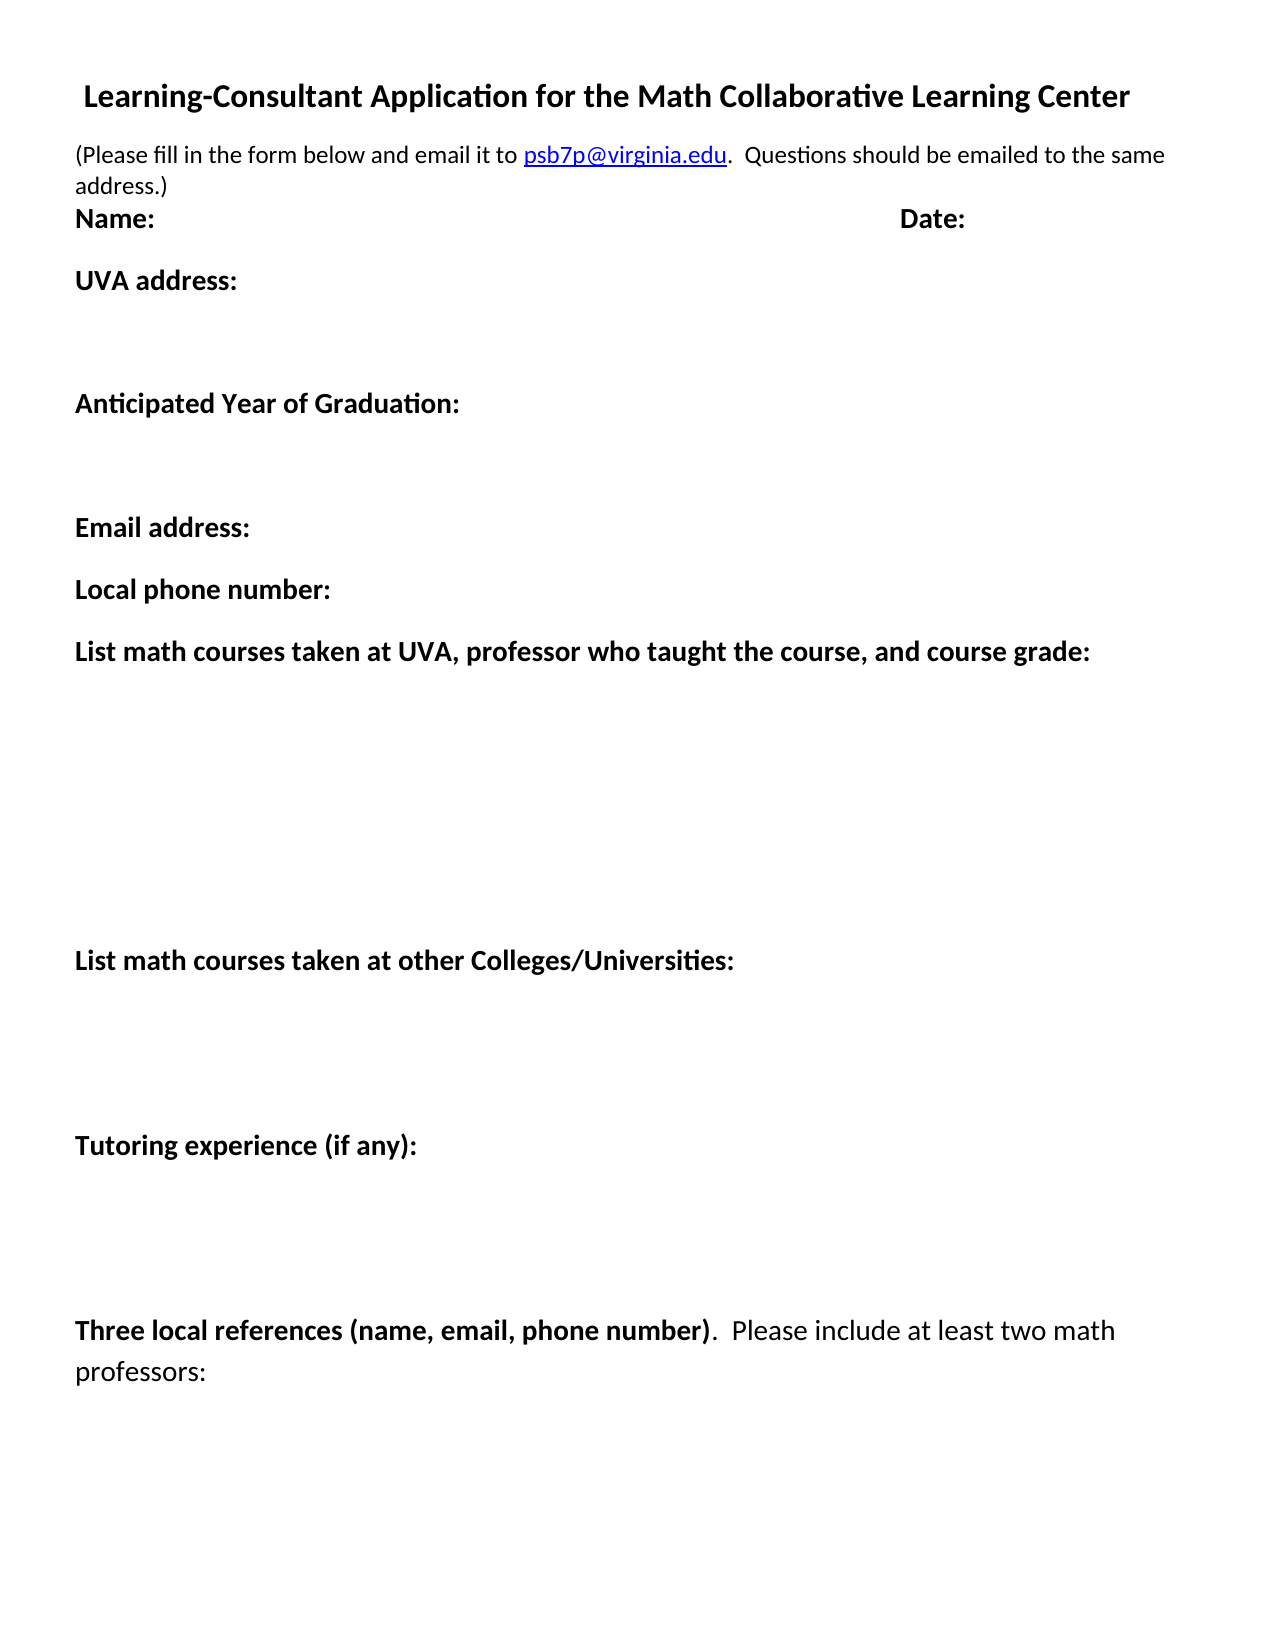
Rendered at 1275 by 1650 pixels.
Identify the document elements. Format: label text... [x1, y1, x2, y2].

text Local phone number: [75, 571, 1200, 607]
text UVA address: [75, 262, 1200, 298]
text Three local references (name, email, phone number). Please include at least two math professors: [75, 1312, 1200, 1389]
text List math courses taken at other Colleges/Universities: [75, 942, 1200, 977]
text Anticipated Year of Graduation: [75, 386, 1200, 421]
text Name: Date: [75, 200, 1200, 236]
text Learning-Consultant Application for the Math Collaborative Learning Center [75, 75, 1200, 116]
text List math courses taken at UVA, professor who taught the course, and course grade: [75, 633, 1200, 668]
text Email address: [75, 509, 1200, 545]
text (Please fill in the form below and email it to psb7p@virginia.edu. Questions should be emailed to the same address.) [75, 139, 1200, 200]
text Tutoring experience (if any): [75, 1127, 1200, 1162]
